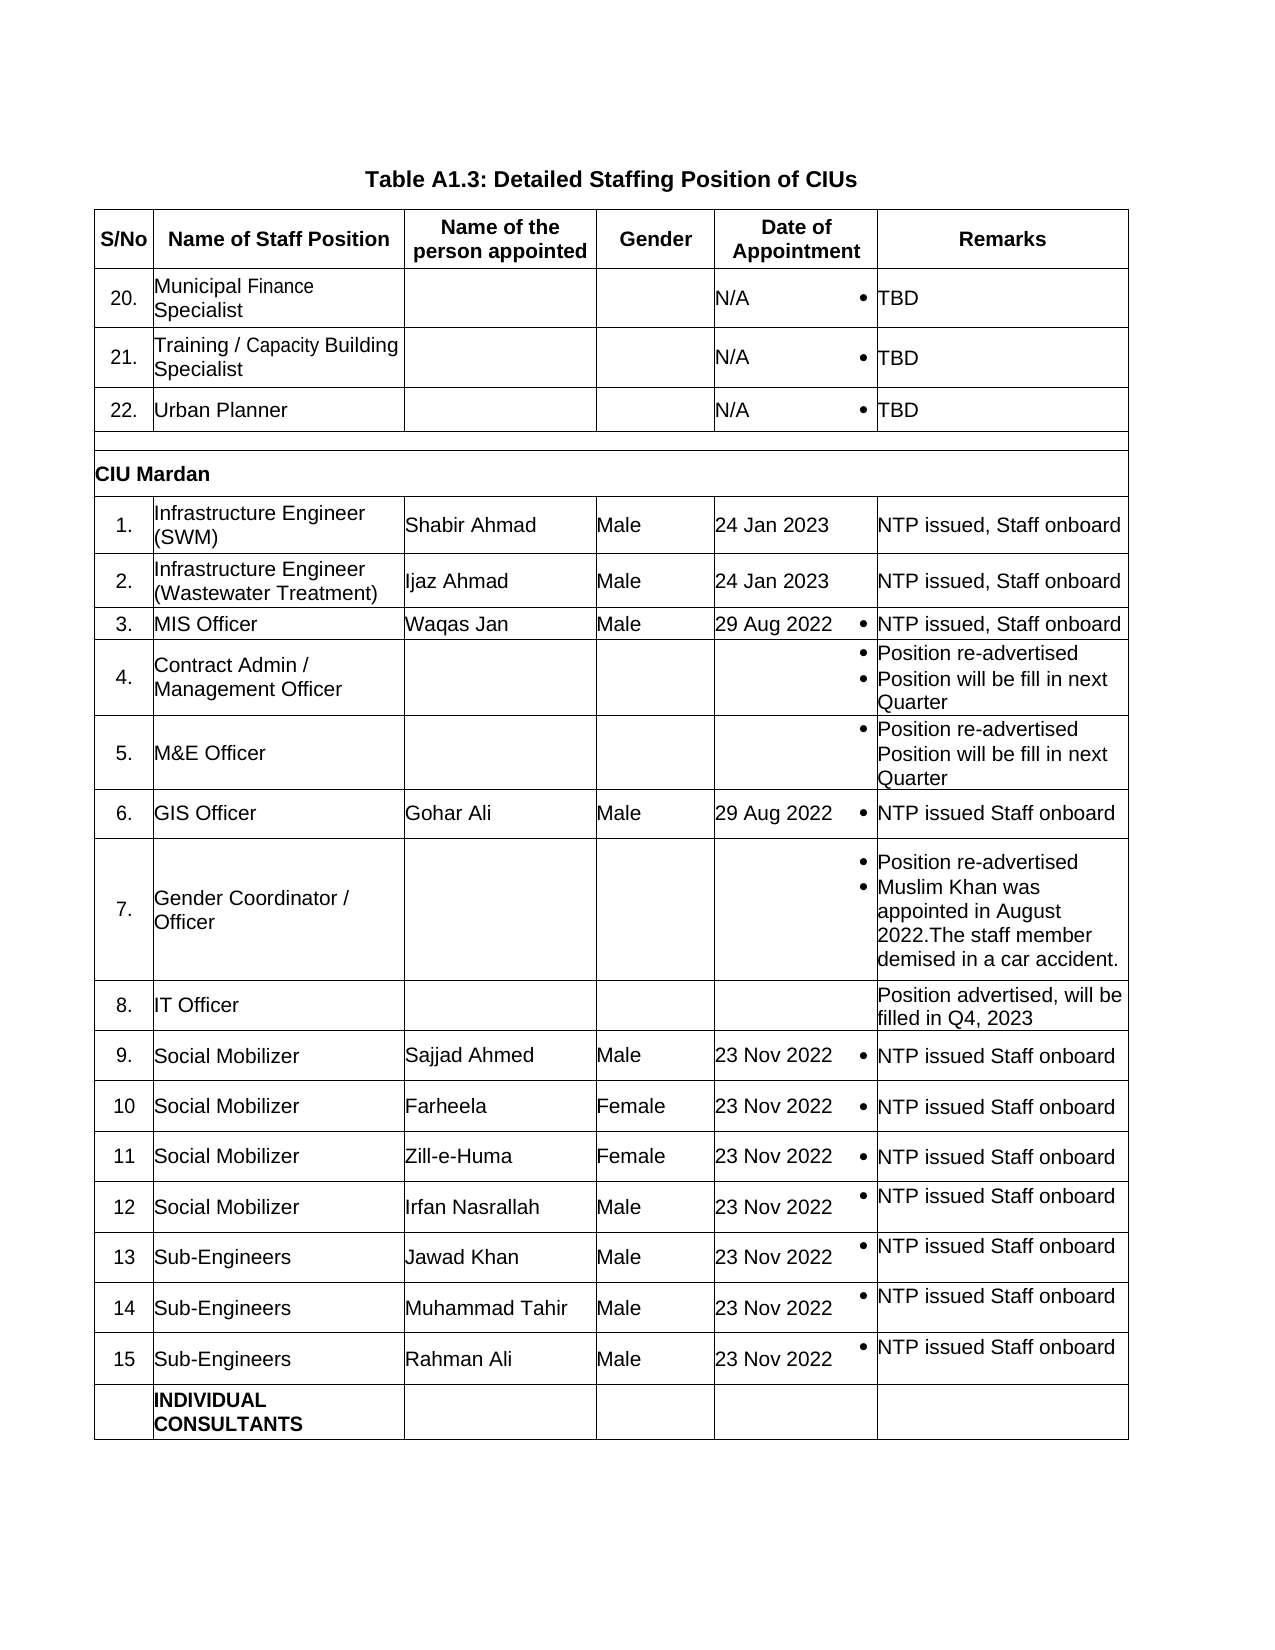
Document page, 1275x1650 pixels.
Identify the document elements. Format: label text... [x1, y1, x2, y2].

table_cell Zill-e-Huma [405, 1132, 596, 1181]
table_cell Social Mobilizer [154, 1182, 404, 1232]
table_cell Infrastructure Engineer (Wastewater Treatment) [154, 554, 404, 607]
table_cell 23 Nov 2022 [715, 1333, 877, 1384]
table_cell 23 Nov 2022 [715, 1081, 877, 1131]
table_cell Ijaz Ahmad [405, 554, 596, 607]
table_cell [405, 839, 596, 980]
table_cell Name of Staff Position [154, 210, 404, 267]
table_cell [597, 388, 714, 431]
table_cell 21. [95, 328, 153, 387]
table_cell N/A [715, 388, 877, 431]
table_cell [878, 1385, 1128, 1439]
table_cell 8. [95, 981, 153, 1030]
table_cell NTP issued Staff onboard [878, 1283, 1128, 1332]
table_cell 29 Aug 2022 [715, 608, 877, 639]
table_cell 4. [95, 640, 153, 714]
table_cell Female [597, 1132, 714, 1181]
table_cell Male [597, 608, 714, 639]
table_cell Social Mobilizer [154, 1132, 404, 1181]
table_cell Irfan Nasrallah [405, 1182, 596, 1232]
table_cell Male [597, 1182, 714, 1232]
table_cell 23 Nov 2022 [715, 1182, 877, 1232]
table_cell Female [597, 1081, 714, 1131]
table_cell NTP issued Staff onboard [878, 1333, 1128, 1384]
table_cell Male [597, 554, 714, 607]
table_cell INDIVIDUAL CONSULTANTS [154, 1385, 404, 1439]
table_cell [95, 432, 1128, 450]
table_cell Sub-Engineers [154, 1283, 404, 1332]
table_cell Remarks [878, 210, 1128, 267]
table_cell 24 Jan 2023 [715, 497, 877, 553]
table_cell S/No [95, 210, 153, 267]
table_cell TBD [878, 328, 1128, 387]
table_cell 5. [95, 716, 153, 789]
table_cell Position advertised, will be filled in Q4, 2023 [878, 981, 1128, 1030]
table_cell Male [597, 1283, 714, 1332]
table_cell 22. [95, 388, 153, 431]
table_cell 14 [95, 1283, 153, 1332]
table_cell N/A [715, 328, 877, 387]
table_cell Position re-advertised Muslim Khan was appointed in August 2022.The staff member demised in a car accident. [878, 839, 1128, 980]
table_cell 2. [95, 554, 153, 607]
table_cell Name of the person appointed [405, 210, 596, 267]
table_cell 20. [95, 269, 153, 327]
table_cell 10 [95, 1081, 153, 1131]
table_cell CIU Mardan [95, 451, 1128, 496]
table_cell TBD [878, 388, 1128, 431]
table_cell Training / Capacity Building Specialist [154, 328, 404, 387]
table_cell Social Mobilizer [154, 1081, 404, 1131]
table_cell NTP issued Staff onboard [878, 1132, 1128, 1181]
table_cell 23 Nov 2022 [715, 1031, 877, 1080]
table_cell Waqas Jan [405, 608, 596, 639]
table_cell Contract Admin / Management Officer [154, 640, 404, 714]
table_cell [597, 269, 714, 327]
table_cell [597, 640, 714, 714]
table_cell Male [597, 497, 714, 553]
table_cell [597, 839, 714, 980]
table_cell Municipal Finance Specialist [154, 269, 404, 327]
table_cell 9. [95, 1031, 153, 1080]
table_cell [597, 1385, 714, 1439]
table_cell N/A [715, 269, 877, 327]
table_cell Male [597, 1333, 714, 1384]
table_cell NTP issued Staff onboard [878, 1031, 1128, 1080]
table_header Table A1.3: Detailed Staffing Position of CIUs [95, 150, 1128, 209]
table_cell 12 [95, 1182, 153, 1232]
table_cell [715, 716, 877, 789]
table_cell 15 [95, 1333, 153, 1384]
table_cell IT Officer [154, 981, 404, 1030]
table_cell NTP issued, Staff onboard [878, 608, 1128, 639]
table_cell 11 [95, 1132, 153, 1181]
table_cell [95, 1385, 153, 1439]
table_cell Sajjad Ahmed [405, 1031, 596, 1080]
table_cell 23 Nov 2022 [715, 1283, 877, 1332]
table_cell 7. [95, 839, 153, 980]
table_cell NTP issued, Staff onboard [878, 497, 1128, 553]
table_cell NTP issued Staff onboard [878, 1081, 1128, 1131]
table_cell Gender Coordinator / Officer [154, 839, 404, 980]
table_cell [405, 328, 596, 387]
table_cell 6. [95, 790, 153, 838]
table_cell NTP issued Staff onboard [878, 1182, 1128, 1232]
table_cell Position re-advertised Position will be fill in next Quarter [878, 716, 1128, 789]
table_cell [597, 716, 714, 789]
table_cell [405, 981, 596, 1030]
table_cell NTP issued Staff onboard [878, 790, 1128, 838]
table_cell MIS Officer [154, 608, 404, 639]
table_cell TBD [878, 269, 1128, 327]
table_cell 23 Nov 2022 [715, 1233, 877, 1282]
table_cell 3. [95, 608, 153, 639]
table_cell Shabir Ahmad [405, 497, 596, 553]
table_cell Gender [597, 210, 714, 267]
table_cell [597, 328, 714, 387]
table_cell M&E Officer [154, 716, 404, 789]
table_cell [405, 388, 596, 431]
table_cell [715, 839, 877, 980]
table_cell [715, 1385, 877, 1439]
table_cell Sub-Engineers [154, 1333, 404, 1384]
table_cell [715, 981, 877, 1030]
table_cell Male [597, 790, 714, 838]
table_cell Gohar Ali [405, 790, 596, 838]
table_cell Date of Appointment [715, 210, 877, 267]
table_cell 13 [95, 1233, 153, 1282]
table_cell Male [597, 1031, 714, 1080]
table_cell Sub-Engineers [154, 1233, 404, 1282]
table_cell [405, 716, 596, 789]
table_cell NTP issued Staff onboard [878, 1233, 1128, 1282]
table_cell 1. [95, 497, 153, 553]
table_cell Position re-advertised Position will be fill in next Quarter [878, 640, 1128, 714]
table_cell Social Mobilizer [154, 1031, 404, 1080]
table_cell [405, 1385, 596, 1439]
table_cell 24 Jan 2023 [715, 554, 877, 607]
table_cell [597, 981, 714, 1030]
table_cell NTP issued, Staff onboard [878, 554, 1128, 607]
table_cell Urban Planner [154, 388, 404, 431]
table_cell Jawad Khan [405, 1233, 596, 1282]
table_cell [405, 269, 596, 327]
table_cell Infrastructure Engineer (SWM) [154, 497, 404, 553]
table_cell [715, 640, 877, 714]
table_cell 29 Aug 2022 [715, 790, 877, 838]
table_cell 23 Nov 2022 [715, 1132, 877, 1181]
table_cell Male [597, 1233, 714, 1282]
table_cell Farheela [405, 1081, 596, 1131]
table_cell [405, 640, 596, 714]
table_cell Muhammad Tahir [405, 1283, 596, 1332]
table_cell Rahman Ali [405, 1333, 596, 1384]
table_cell GIS Officer [154, 790, 404, 838]
